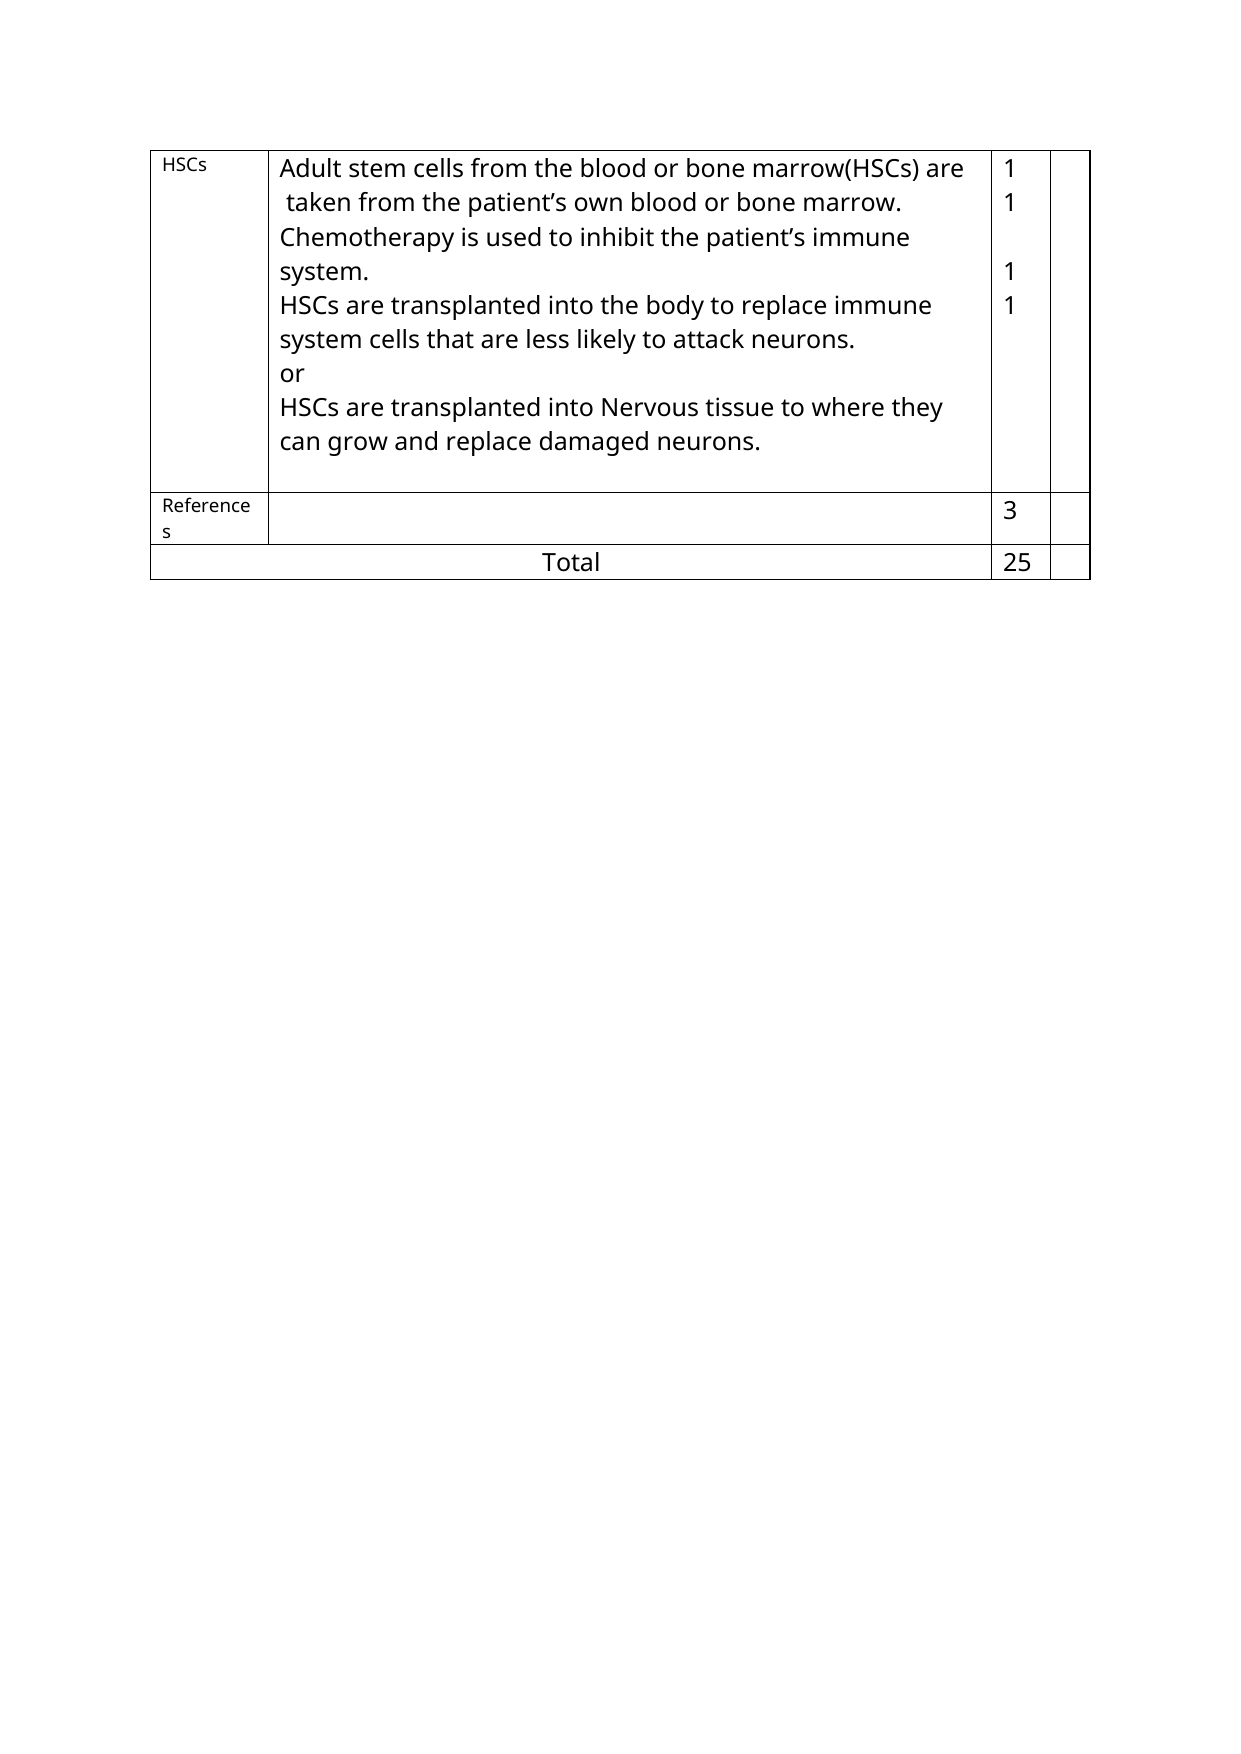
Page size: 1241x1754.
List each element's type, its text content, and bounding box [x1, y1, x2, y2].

table_cell [1051, 151, 1089, 492]
table_cell HSCs [151, 151, 268, 492]
table_cell Adult stem cells from the blood or bone marrow(HSCs) are taken from the patient’s own blood or bone marrow. Chemotherapy is used to inhibit the patient’s immune system. HSCs are transplanted into the body to replace immune system cells that are less likely to attack neurons. or HSCs are transplanted into Nervous tissue to where they can grow and replace damaged neurons. [269, 151, 991, 492]
table_cell [1051, 545, 1089, 579]
table_cell [269, 493, 991, 544]
table_cell Total [151, 545, 991, 579]
table_cell 25 [992, 545, 1050, 579]
table_cell [1051, 493, 1089, 544]
table_cell References [151, 493, 268, 544]
table_cell 1 1 1 1 [992, 151, 1050, 492]
table_cell 3 [992, 493, 1050, 544]
